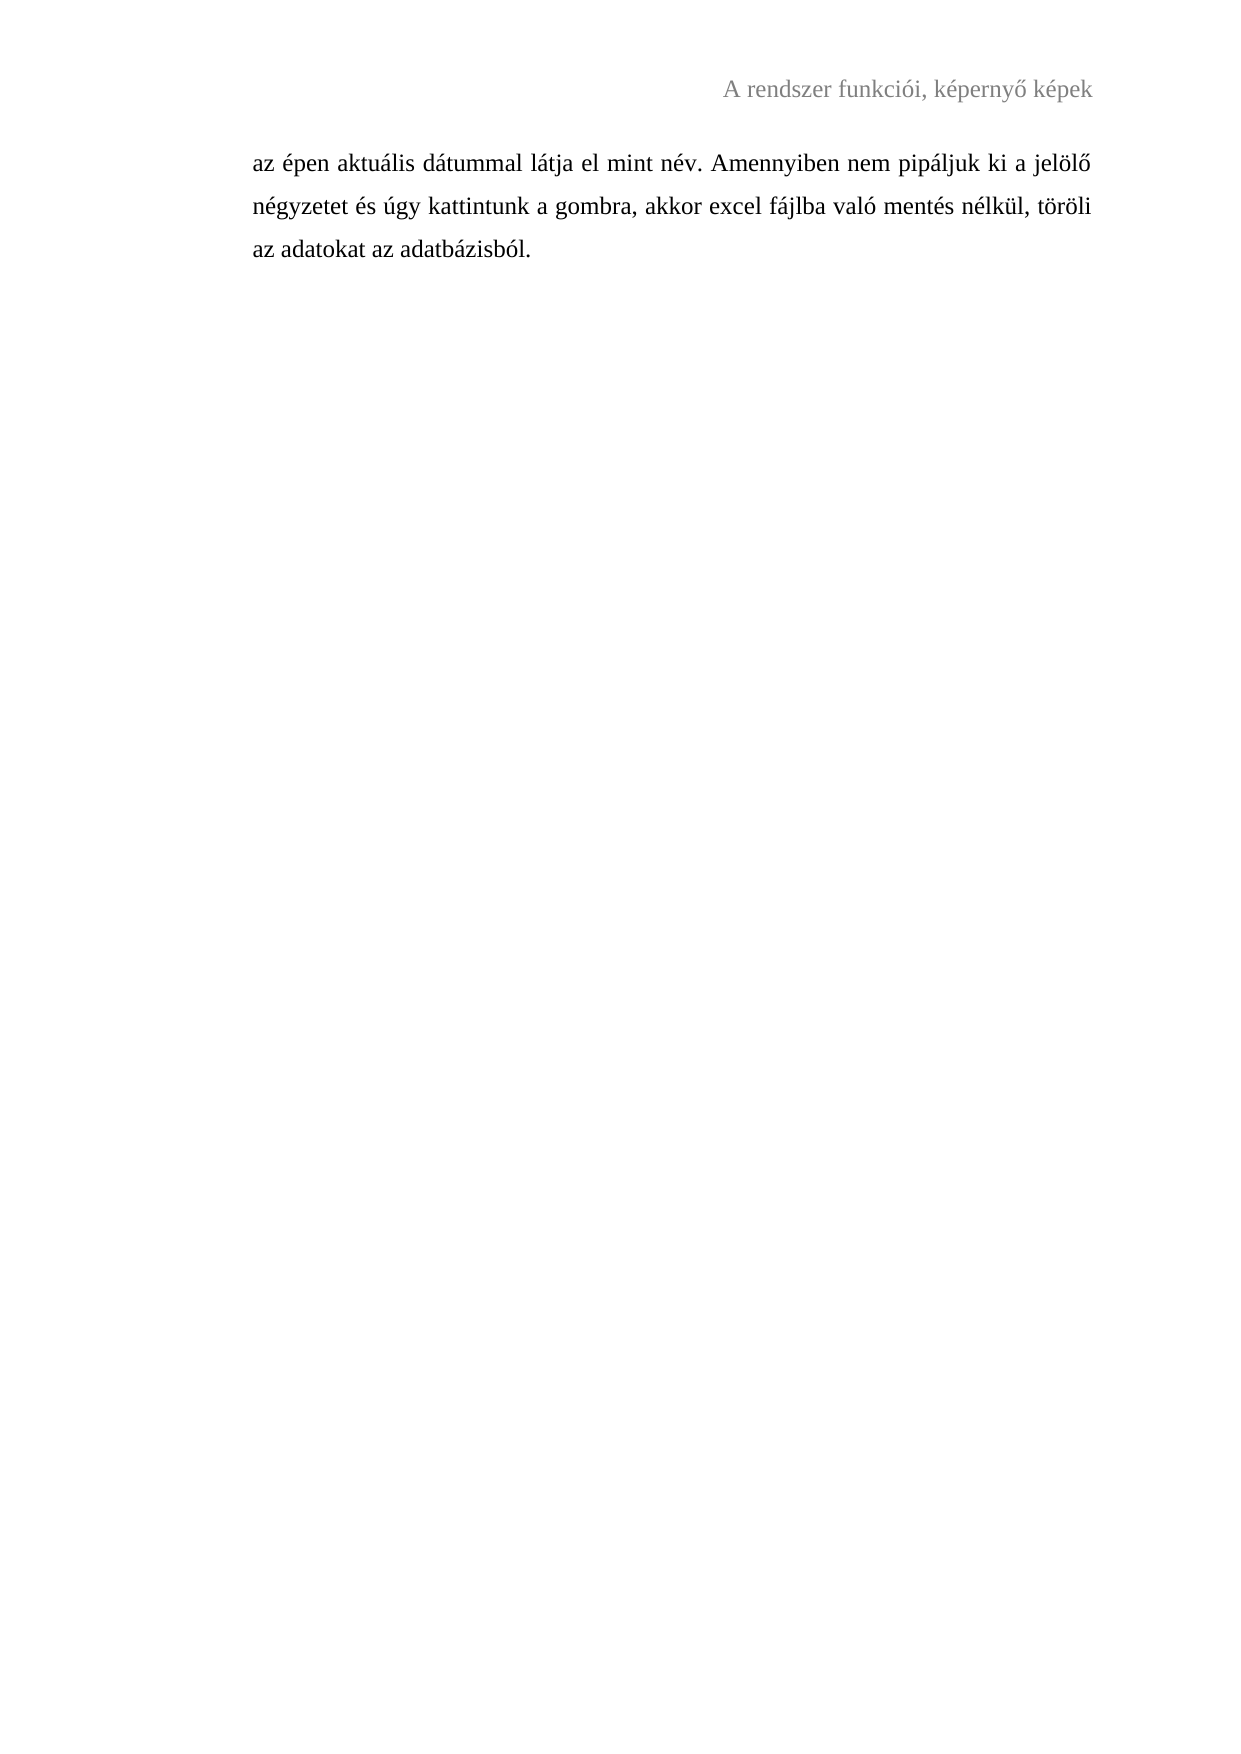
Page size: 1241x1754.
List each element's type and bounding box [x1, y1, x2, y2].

list [215, 148, 1092, 263]
